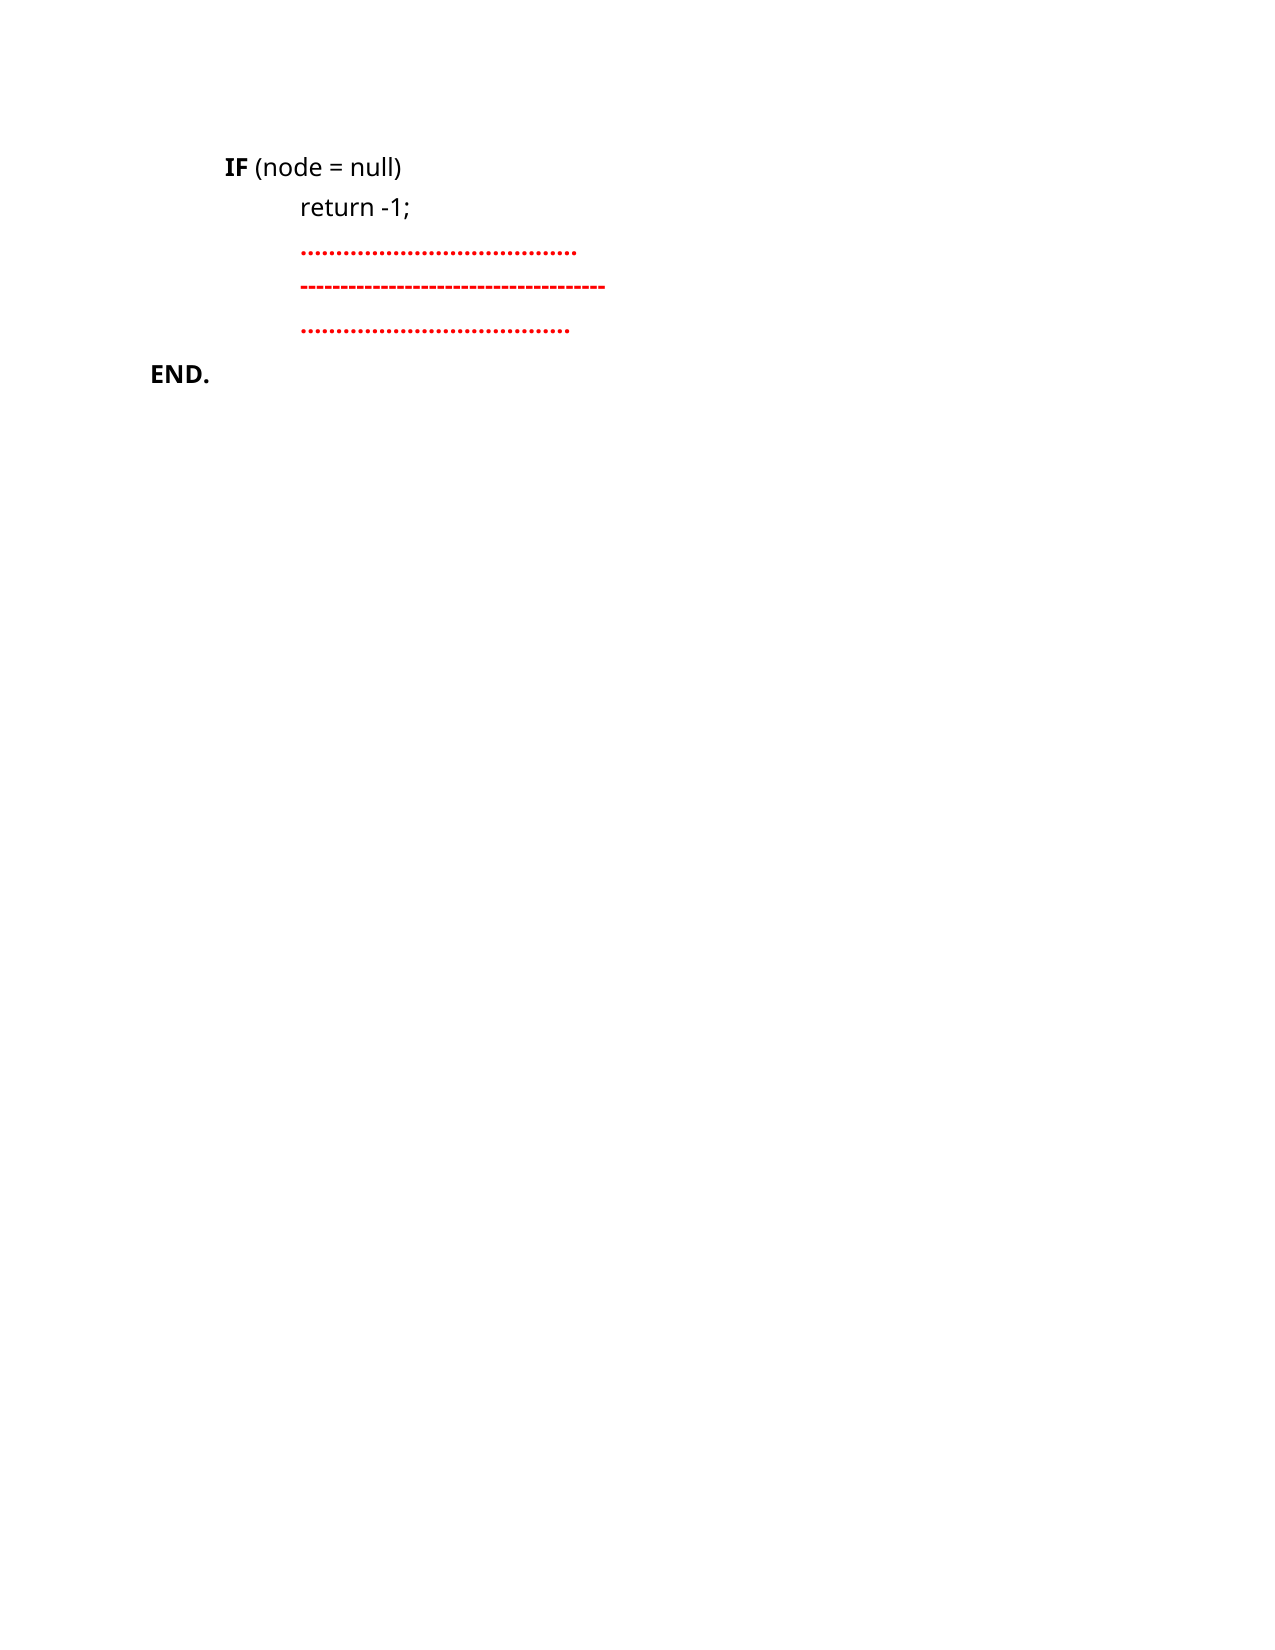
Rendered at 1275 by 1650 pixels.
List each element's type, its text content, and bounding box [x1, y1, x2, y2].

text ………………………………… [150, 228, 1125, 262]
text return -1; [150, 189, 1125, 223]
text END. [150, 356, 1125, 390]
text IF (node = null) [150, 150, 1125, 184]
text ……………………………….. [150, 307, 1125, 341]
text -------------------------------------- [150, 267, 1125, 302]
